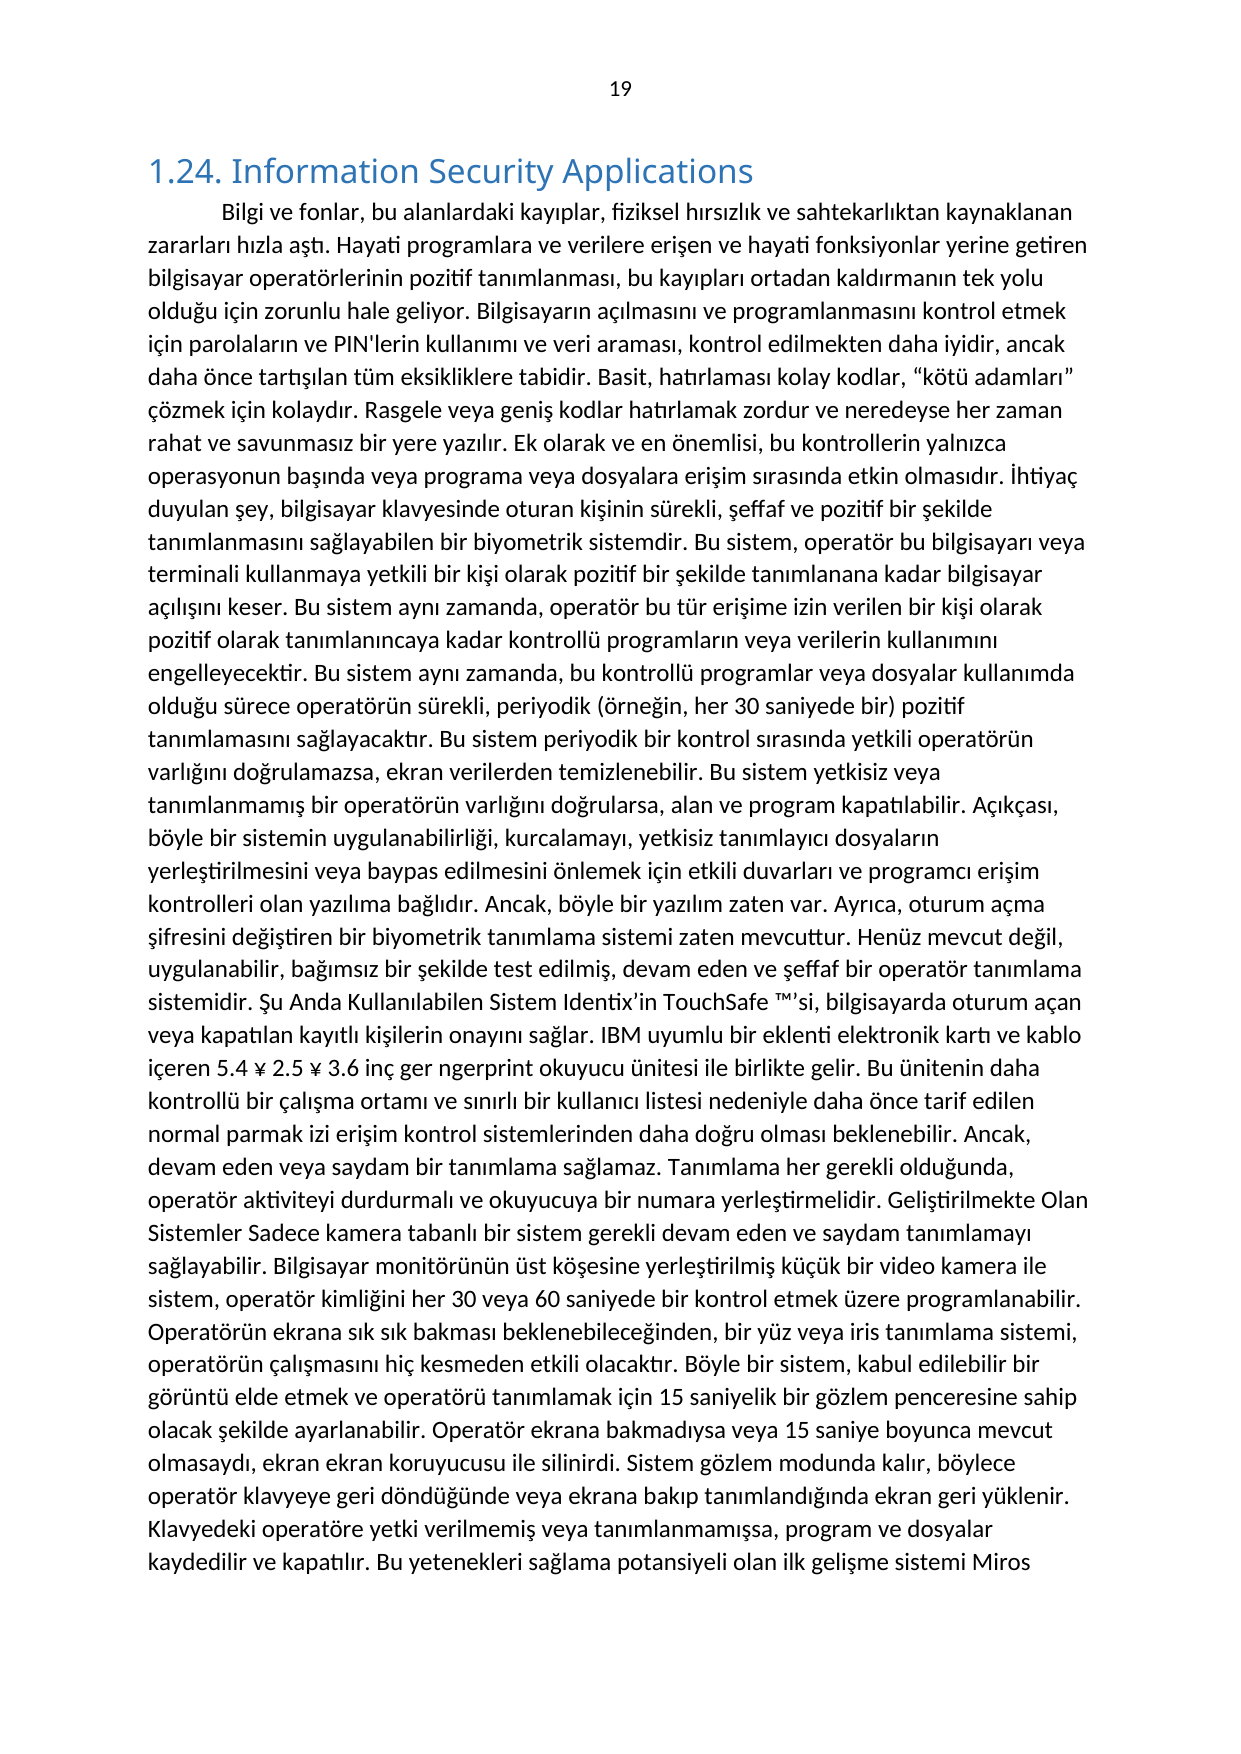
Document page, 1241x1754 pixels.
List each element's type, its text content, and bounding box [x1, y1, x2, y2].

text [148, 197, 1093, 1577]
subtitle 1.24. Information Security Applications [148, 148, 1093, 193]
